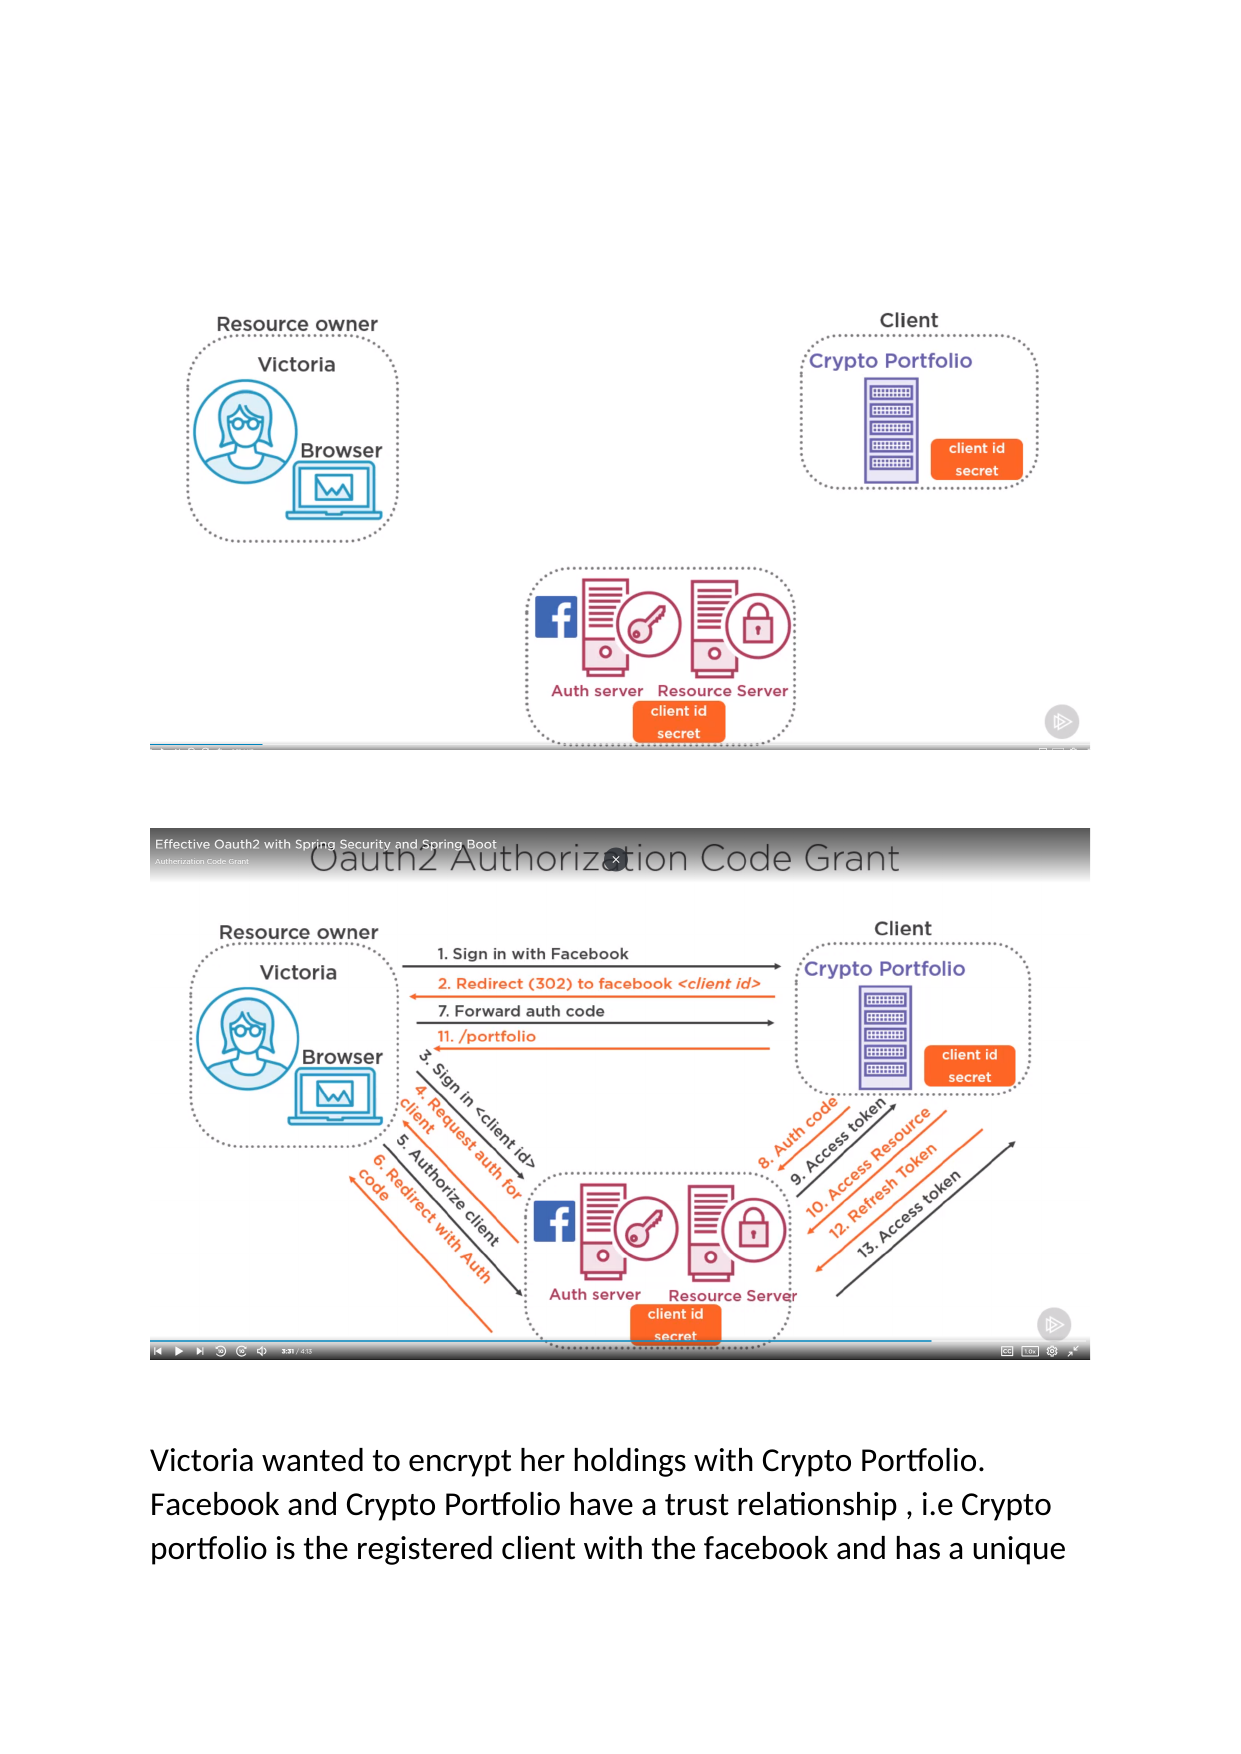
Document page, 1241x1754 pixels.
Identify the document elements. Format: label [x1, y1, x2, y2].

text [150, 1439, 1090, 1568]
picture [150, 271, 1091, 750]
picture [150, 828, 1091, 1360]
